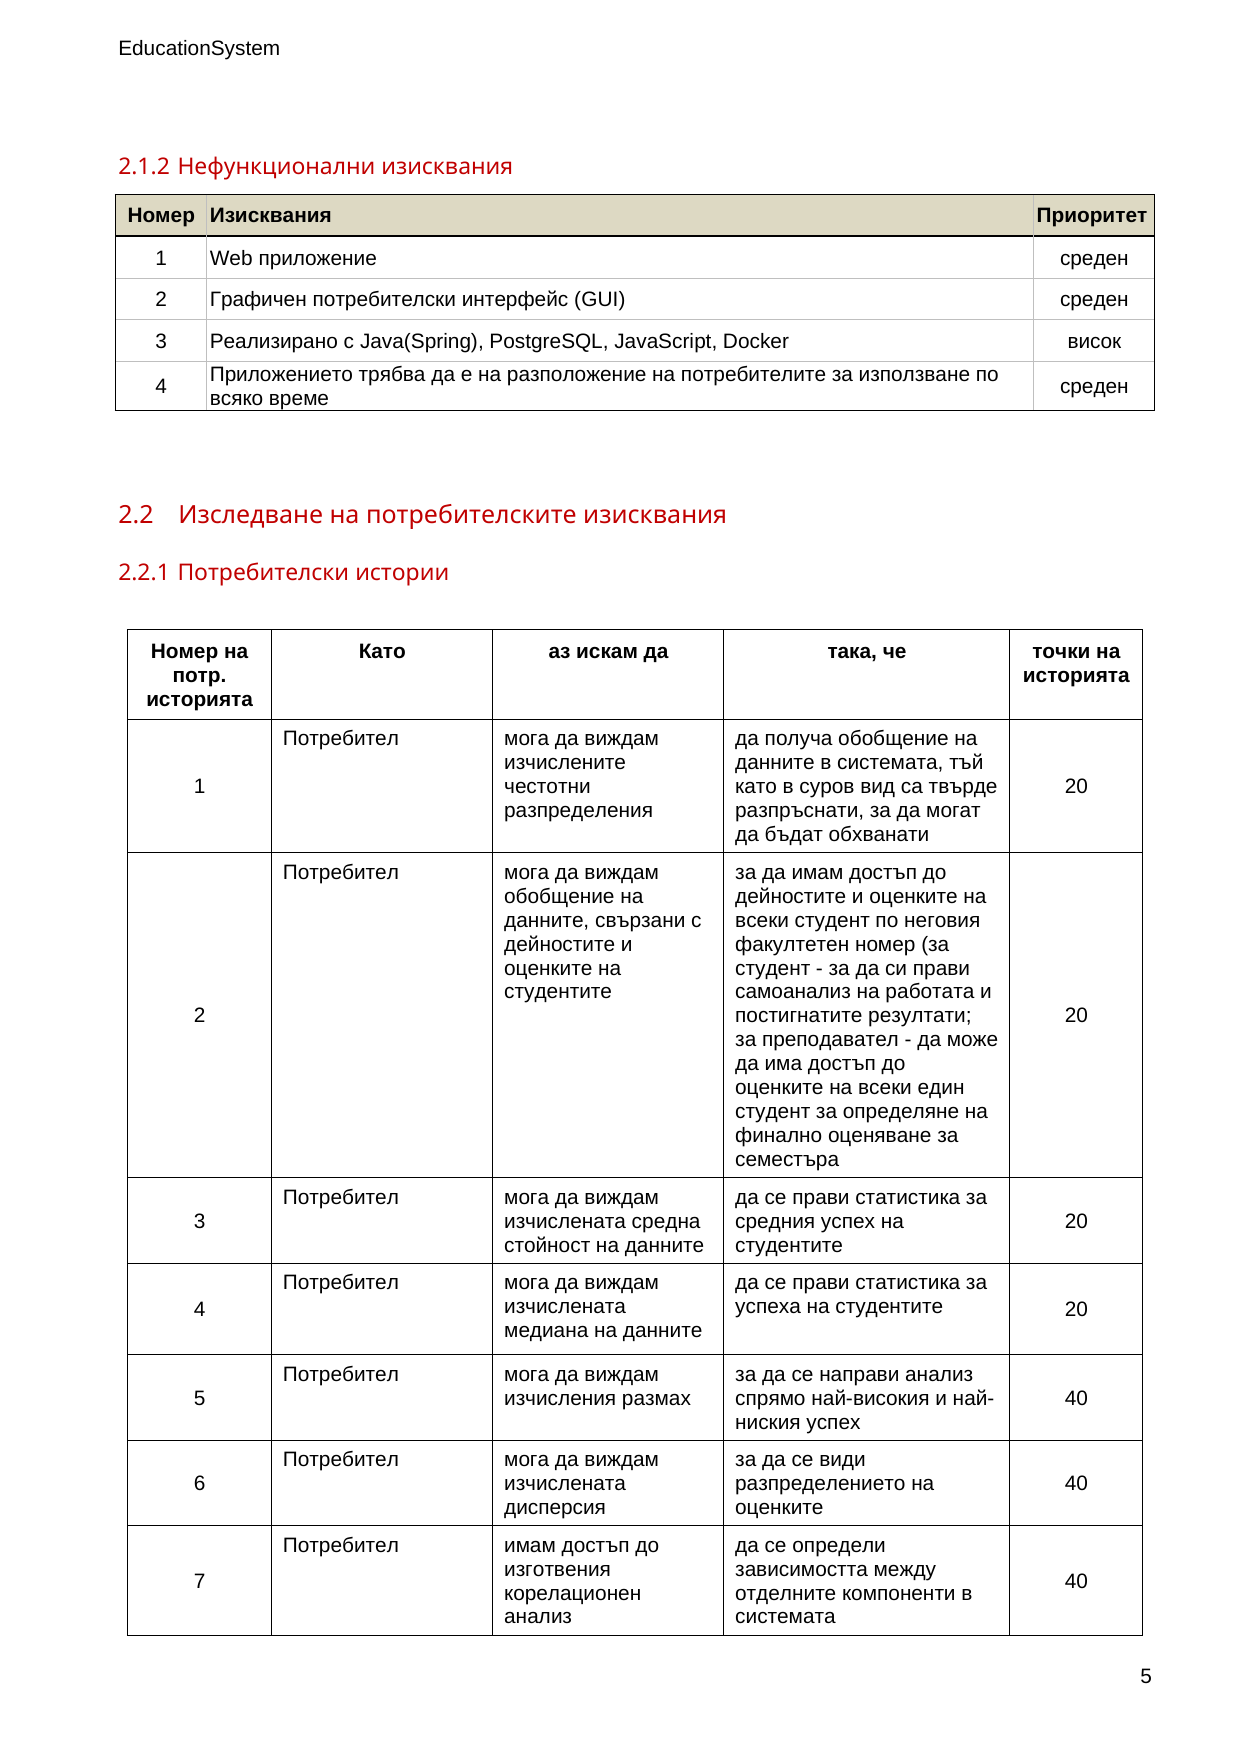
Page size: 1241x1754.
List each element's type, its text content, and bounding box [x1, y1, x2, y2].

subtitle Изследване на потребителските изисквания [118, 496, 1152, 530]
table_cell 20 [1010, 1178, 1142, 1263]
table_cell 40 [1010, 1526, 1142, 1634]
table_cell 20 [1010, 1264, 1142, 1354]
table_cell да се определи зависимостта между отделните компоненти в системата [724, 1526, 1009, 1634]
table_header Като [272, 630, 492, 719]
table_header Изисквания [207, 195, 1033, 235]
table_cell 2 [128, 853, 271, 1177]
table_cell 1 [128, 720, 271, 852]
table_cell 4 [128, 1264, 271, 1354]
table_cell 1 [116, 237, 206, 278]
table_cell мога да виждам изчислената средна стойност на данните [493, 1178, 723, 1263]
table_cell Потребител [272, 1355, 492, 1440]
table_cell среден [1034, 362, 1154, 410]
table_cell да се прави статистика за средния успех на студентите [724, 1178, 1009, 1263]
table_cell Web приложение [207, 237, 1033, 278]
table_cell имам достъп до изготвения корелационен анализ [493, 1526, 723, 1634]
table_cell Графичен потребителски интерфейс (GUI) [207, 279, 1033, 319]
table_cell Реализирано с Java(Spring), PostgreSQL, JavaScript, Docker [207, 320, 1033, 361]
subtitle Потребителски истории [118, 555, 1152, 587]
table_cell 2 [116, 279, 206, 319]
table_cell 6 [128, 1441, 271, 1525]
subtitle Нефункционални изисквания [118, 150, 1152, 181]
table_cell Потребител [272, 1441, 492, 1525]
table_cell 4 [116, 362, 206, 410]
table_header аз искам да [493, 630, 723, 719]
table_cell 5 [128, 1355, 271, 1440]
table_cell мога да виждам изчислените честотни разпределения [493, 720, 723, 852]
table_cell мога да виждам изчислената дисперсия [493, 1441, 723, 1525]
table_header точки на историята [1010, 630, 1142, 719]
table_cell Приложението трябва да е на разположение на потребителите за използване по всяко време [207, 362, 1033, 410]
table_cell 3 [116, 320, 206, 361]
table_cell 20 [1010, 853, 1142, 1177]
table_cell мога да виждам обобщение на данните, свързани с дейностите и оценките на студентите [493, 853, 723, 1177]
table_cell Потребител [272, 1178, 492, 1263]
table_cell да се прави статистика за успеха на студентите [724, 1264, 1009, 1354]
table_cell 40 [1010, 1441, 1142, 1525]
table_cell да получа обобщение на данните в системата, тъй като в суров вид са твърде разпръснати, за да могат да бъдат обхванати [724, 720, 1009, 852]
table_cell мога да виждам изчисления размах [493, 1355, 723, 1440]
table_cell 3 [128, 1178, 271, 1263]
table_cell Потребител [272, 1526, 492, 1634]
table_cell мога да виждам изчислената медиана на данните [493, 1264, 723, 1354]
table_header Номер на потр. историята [128, 630, 271, 719]
table_header Номер [116, 195, 206, 235]
table_cell Потребител [272, 853, 492, 1177]
table_cell среден [1034, 279, 1154, 319]
table_cell за да се направи анализ спрямо най-високия и най-ниския успех [724, 1355, 1009, 1440]
table_cell 40 [1010, 1355, 1142, 1440]
table_cell Потребител [272, 1264, 492, 1354]
table_cell 7 [128, 1526, 271, 1634]
table_cell за да имам достъп до дейностите и оценките на всеки студент по неговия факултетен номер (за студент - за да си прави самоанализ на работата и постигнатите резултати; за преподавател - да може да има достъп до оценките на всеки един студент за определяне на финално оценяване за семестъра [724, 853, 1009, 1177]
table_cell за да се види разпределението на оценките [724, 1441, 1009, 1525]
table_cell 20 [1010, 720, 1142, 852]
table_cell среден [1034, 237, 1154, 278]
table_cell висок [1034, 320, 1154, 361]
table_cell Потребител [272, 720, 492, 852]
table_header така, че [724, 630, 1009, 719]
table_header Приоритет [1034, 195, 1154, 235]
